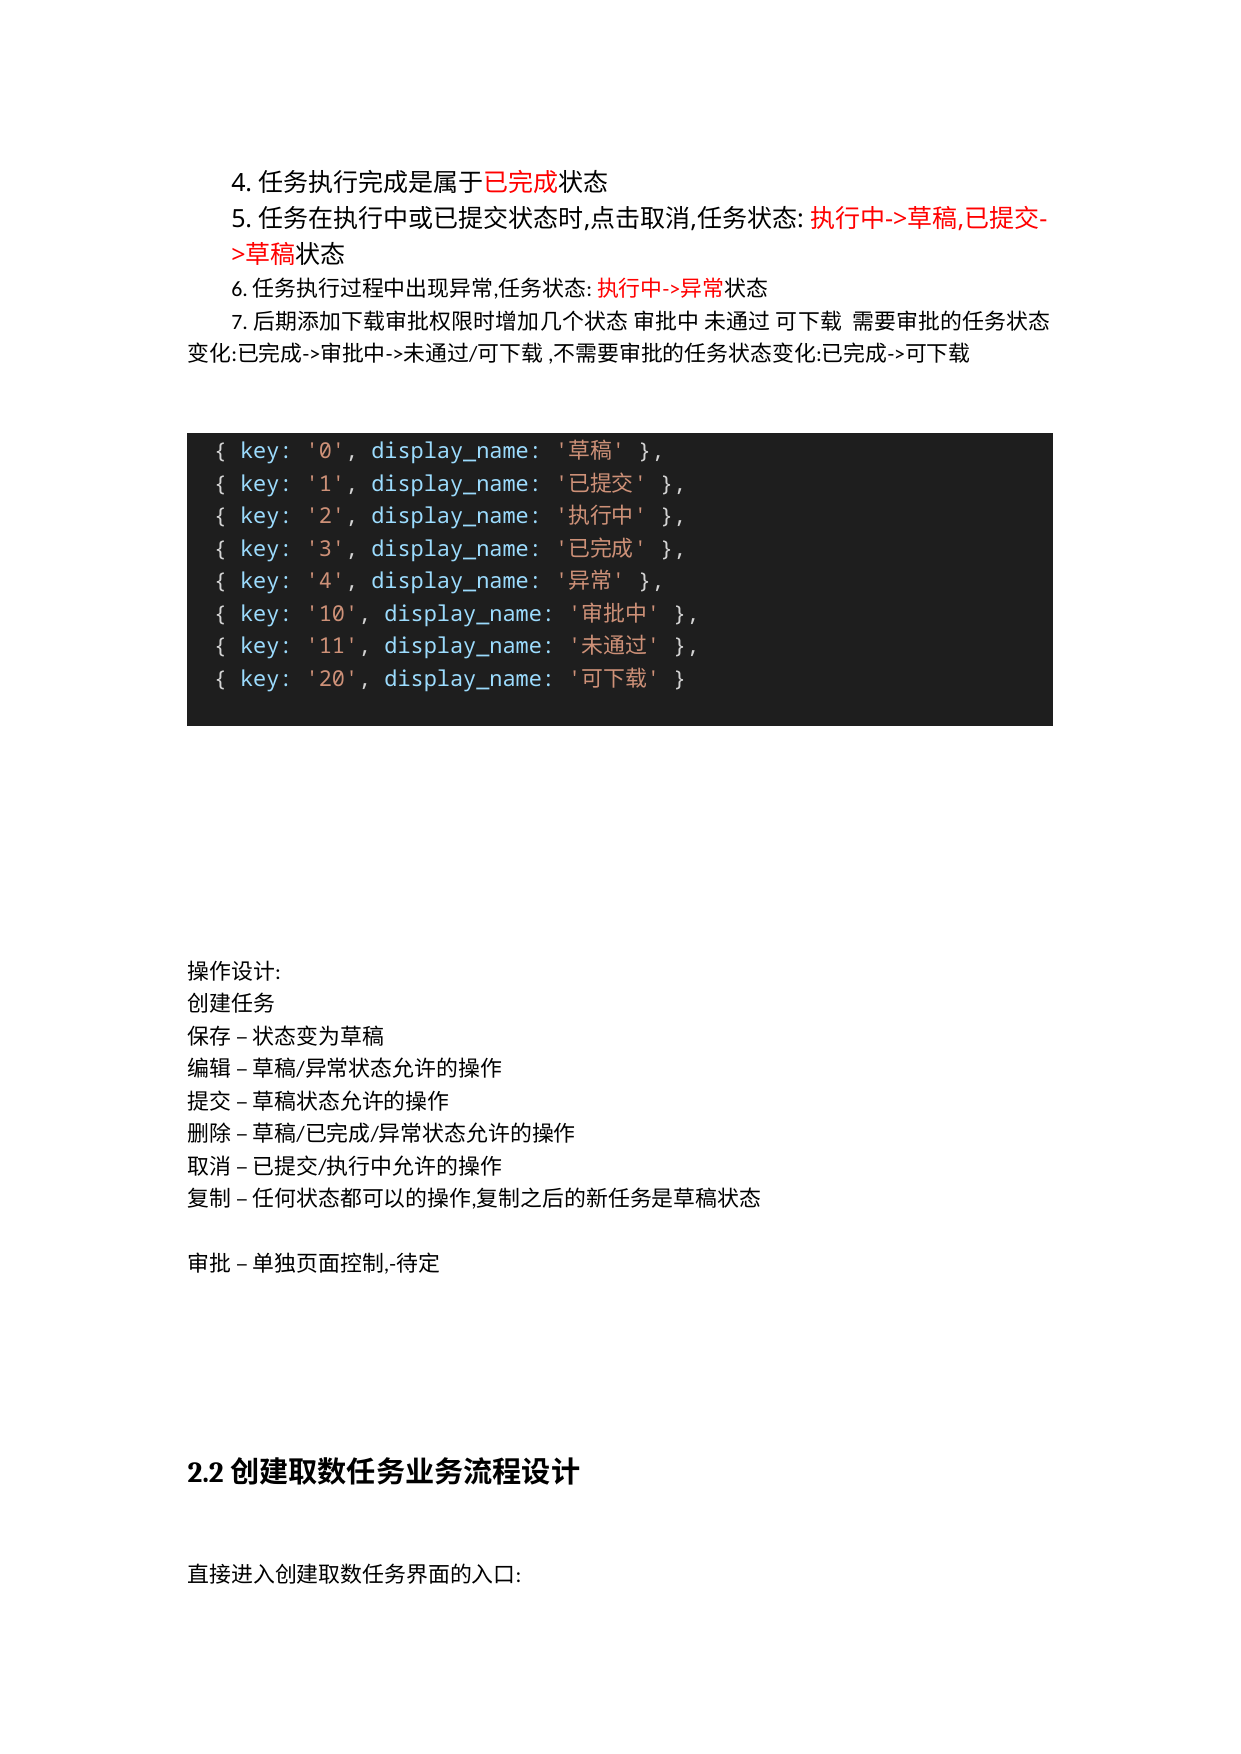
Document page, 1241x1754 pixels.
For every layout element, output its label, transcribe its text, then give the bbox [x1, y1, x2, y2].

text 4. 任务执行完成是属于已完成状态 [231, 162, 1053, 198]
text 6. 任务执行过程中出现异常,任务状态: 执行中->异常状态 [187, 271, 1053, 303]
text { key: '11', display_name: '未通过' }, [187, 628, 1053, 661]
text 直接进入创建取数任务界面的入口: [187, 1556, 1053, 1589]
text 提交 – 草稿状态允许的操作 [187, 1083, 1053, 1116]
text { key: '4', display_name: '异常' }, [187, 563, 1053, 596]
text { key: '3', display_name: '已完成' }, [187, 531, 1053, 563]
text 复制 – 任何状态都可以的操作,复制之后的新任务是草稿状态 [187, 1181, 1053, 1213]
text 保存 – 状态变为草稿 [187, 1018, 1053, 1051]
text { key: '0', display_name: '草稿' }, [187, 433, 1053, 466]
text { key: '10', display_name: '审批中' }, [187, 596, 1053, 628]
text { key: '2', display_name: '执行中' }, [187, 498, 1053, 531]
text 删除 – 草稿/已完成/异常状态允许的操作 [187, 1116, 1053, 1148]
text 创建任务 [187, 986, 1053, 1018]
text 5. 任务在执行中或已提交状态时,点击取消,任务状态: 执行中->草稿,已提交->草稿状态 [231, 198, 1053, 271]
text 操作设计: [187, 953, 1053, 986]
text 7. 后期添加下载审批权限时增加几个状态 审批中 未通过 可下载 需要审批的任务状态变化:已完成->审批中->未通过/可下载 ,不需要审批的任务状态变化:已完成->可下载 [187, 303, 1053, 368]
text { key: '1', display_name: '已提交' }, [187, 466, 1053, 498]
text { key: '20', display_name: '可下载' } [187, 661, 1053, 693]
text 取消 – 已提交/执行中允许的操作 [187, 1148, 1053, 1181]
text 编辑 – 草稿/异常状态允许的操作 [187, 1051, 1053, 1083]
subtitle 2.2 创建取数任务业务流程设计 [187, 1437, 1053, 1502]
text 审批 – 单独页面控制,-待定 [187, 1246, 1053, 1278]
